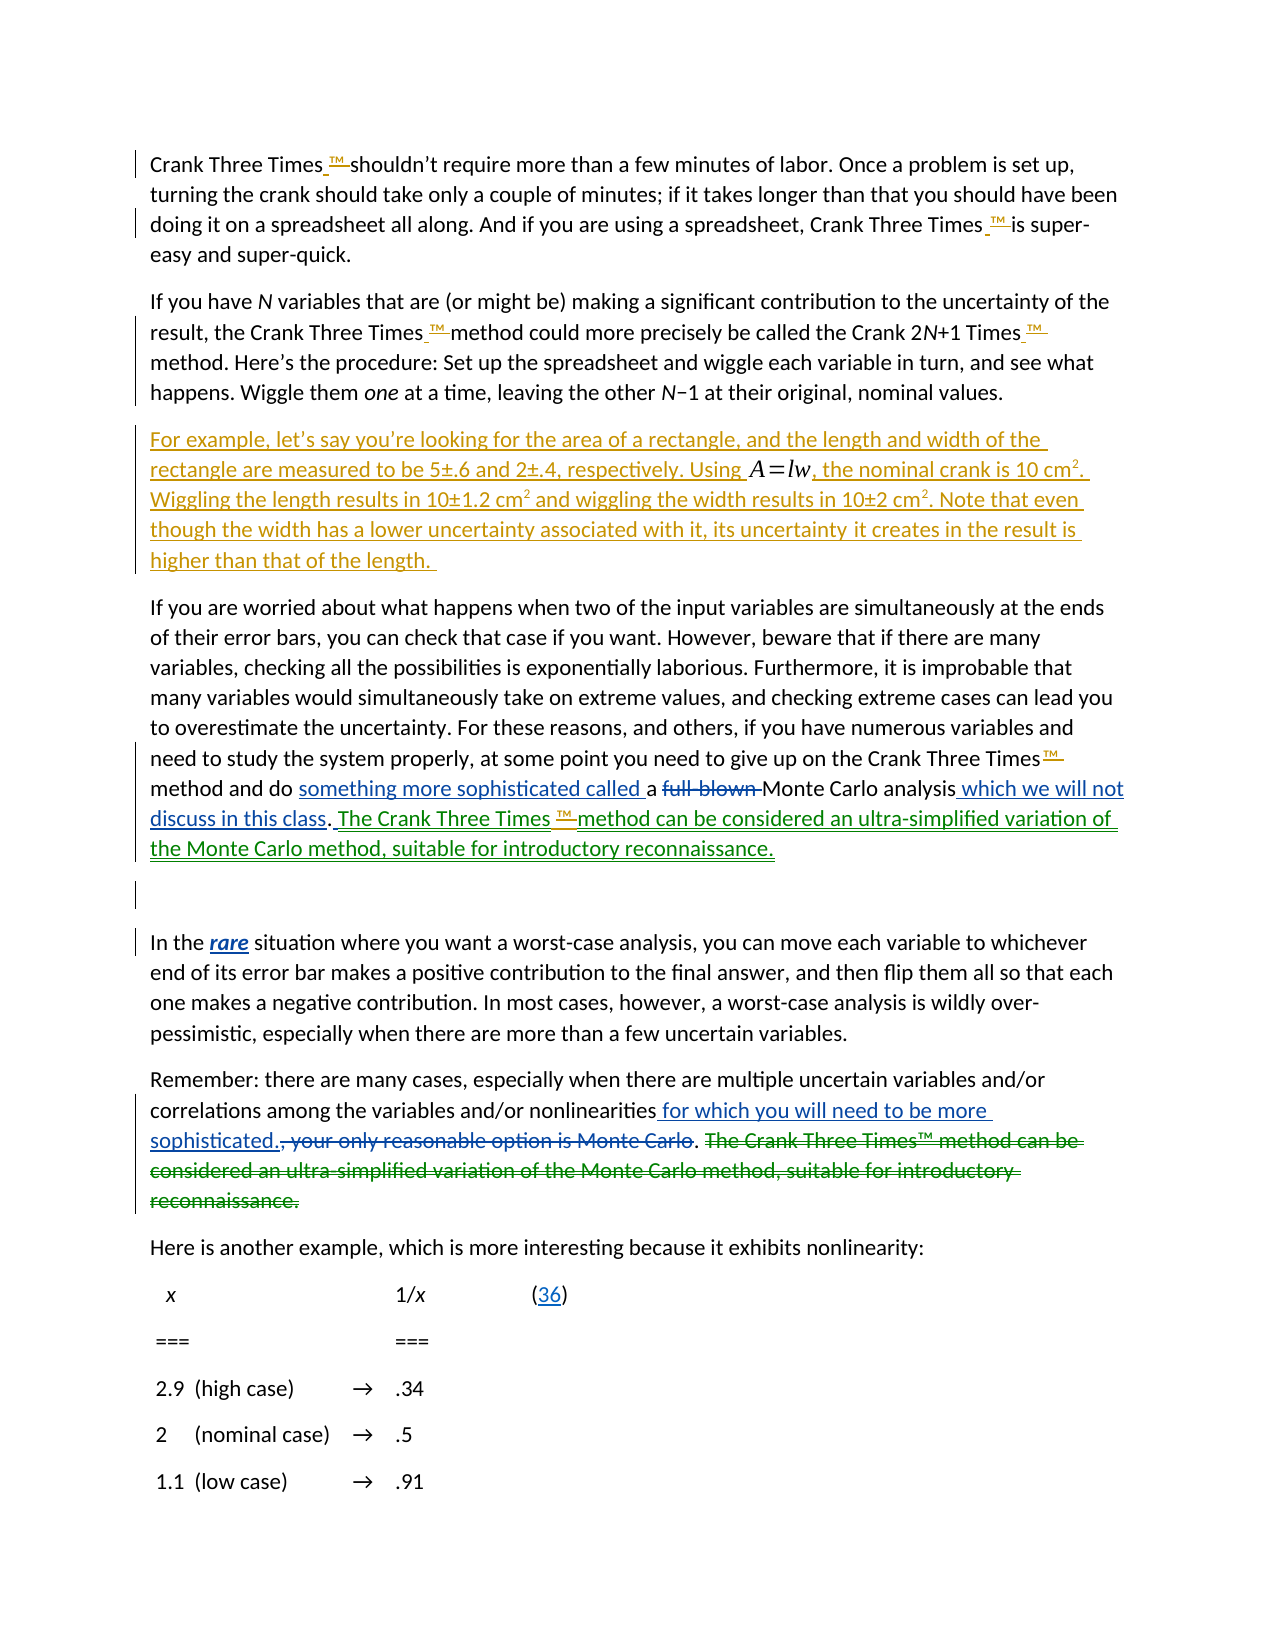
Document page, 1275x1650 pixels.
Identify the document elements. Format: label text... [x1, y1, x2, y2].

text If you are worried about what happens when two of the input variables are simultaneously at the ends of their error bars, you can check that case if you want. However, beware that if there are many variables, checking all the possibilities is exponentially laborious. Furthermore, it is improbable that many variables would simultaneously take on extreme values, and checking extreme cases can lead you to overestimate the uncertainty. For these reasons, and others, if you have numerous variables and need to study the system properly, at some point you need to give up on the Crank Three Timesmethod and do a Monte Carlo analysis. [150, 593, 1125, 862]
text In the rare situation where you want a worst-case analysis, you can move each variable to whichever end of its error bar makes a positive contribution to the final answer, and then flip them all so that each one makes a negative contribution. In most cases, however, a worst-case analysis is wildly over-pessimistic, especially when there are more than a few uncertain variables. [150, 928, 1125, 1047]
table_header (36) [463, 1280, 572, 1495]
table_header [155, 1280, 463, 1495]
text Here is another example, which is more interesting because it exhibits nonlinearity: [150, 1233, 1125, 1261]
text Crank Three Timesshouldn’t require more than a few minutes of labor. Once a problem is set up, turning the crank should take only a couple of minutes; if it takes longer than that you should have been doing it on a spreadsheet all along. And if you are using a spreadsheet, Crank Three Timesis super-easy and super-quick. [150, 150, 1125, 269]
table_header [150, 1280, 155, 1495]
text Remember: there are many cases, especially when there are multiple uncertain variables and/or correlations among the variables and/or nonlinearities. [150, 1066, 1125, 1214]
text If you have N variables that are (or might be) making a significant contribution to the uncertainty of the result, the Crank Three Timesmethod could more precisely be called the Crank 2N+1 Timesmethod. Here’s the procedure: Set up the spreadsheet and wiggle each variable in turn, and see what happens. Wiggle them one at a time, leaving the other N−1 at their original, nominal values. [150, 287, 1125, 406]
